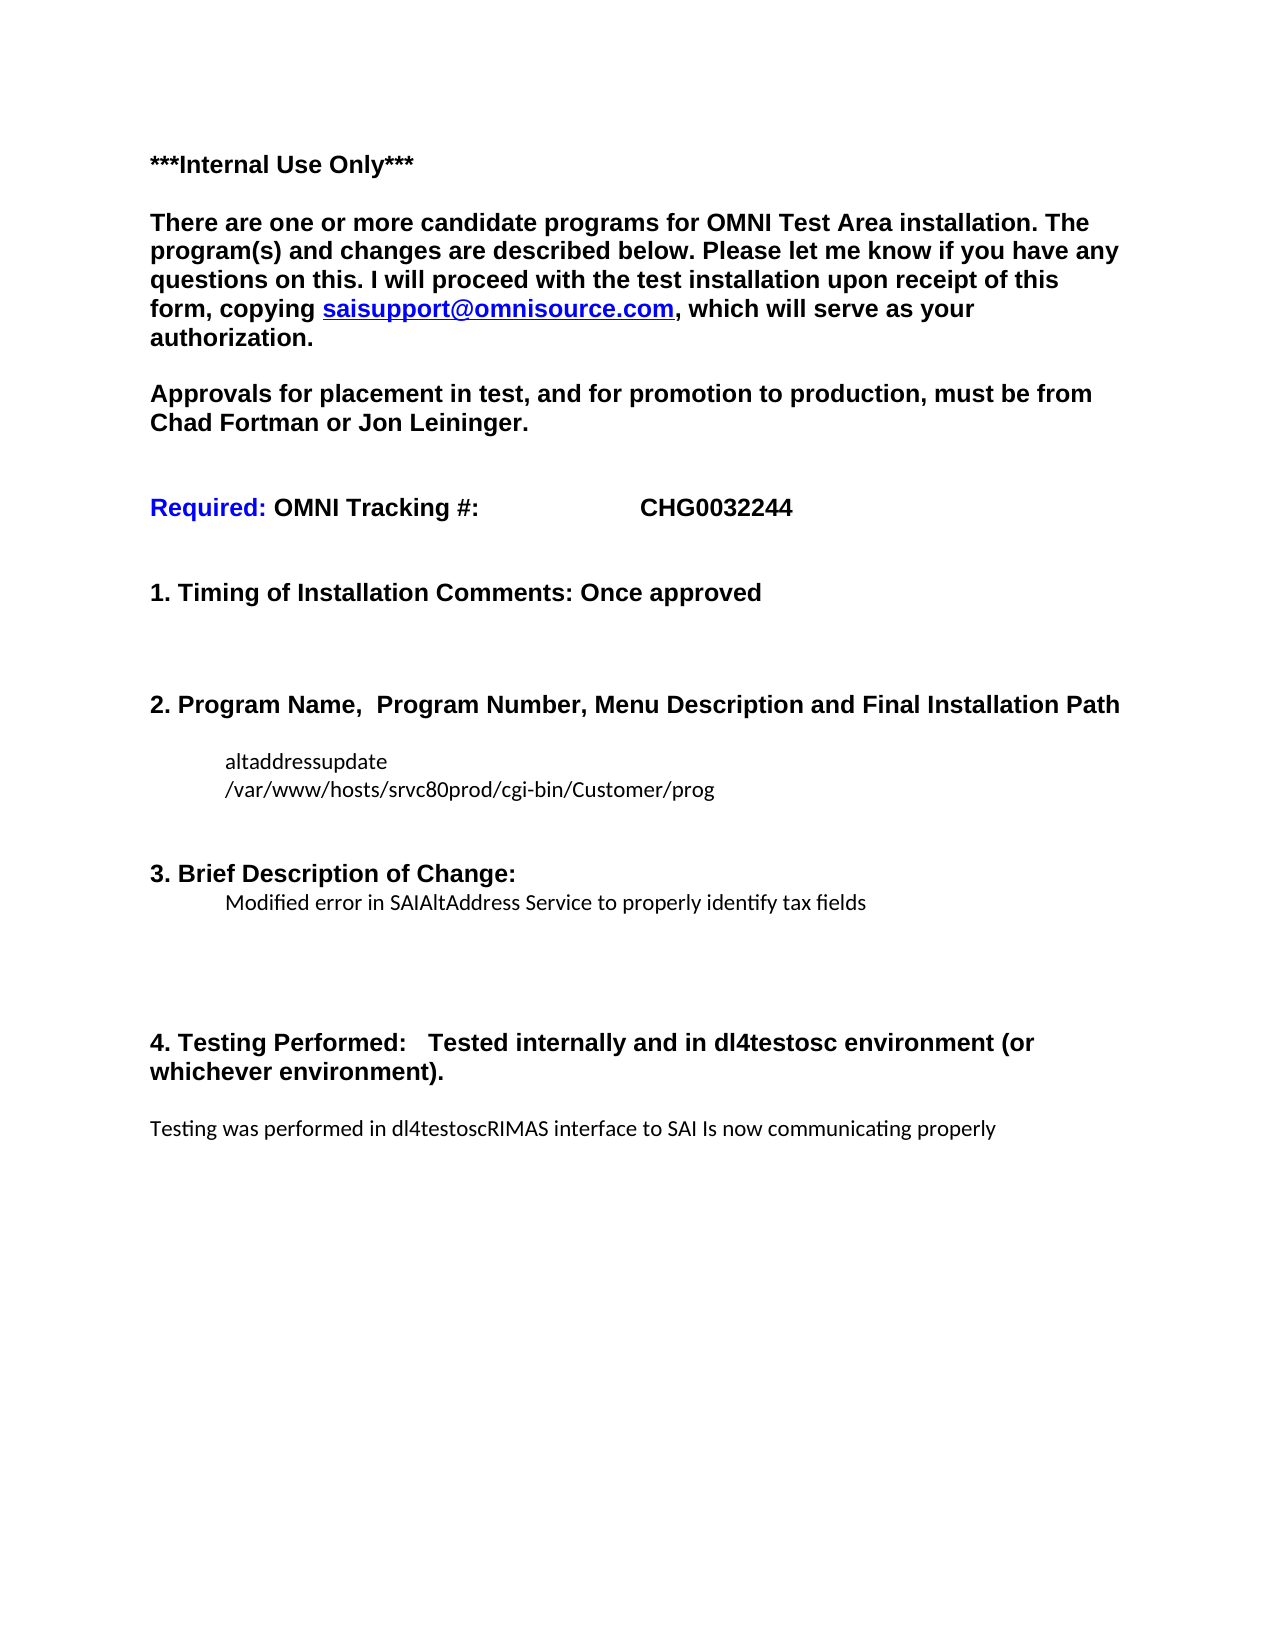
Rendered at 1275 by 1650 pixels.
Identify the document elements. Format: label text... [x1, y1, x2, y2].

text ***Internal Use Only*** [150, 150, 1125, 179]
text Required: OMNI Tracking #: CHG0032244 [150, 493, 1125, 522]
text altaddressupdate [150, 747, 1125, 775]
text Modified error in SAIAltAddress Service to properly identify tax fields [225, 888, 1125, 916]
text 4. Testing Performed: Tested internally and in dl4testosc environment (or whichever environment). [150, 1028, 1125, 1086]
text /var/www/hosts/srvc80prod/cgi-bin/Customer/prog [150, 775, 1125, 803]
text 2. Program Name, Program Number, Menu Description and Final Installation Path [150, 690, 1125, 719]
text 1. Timing of Installation Comments: Once approved [150, 578, 1125, 606]
text Testing was performed in dl4testoscRIMAS interface to SAI Is now communicating properly [150, 1114, 1125, 1142]
text 3. Brief Description of Change: [150, 859, 1125, 888]
text Approvals for placement in test, and for promotion to production, must be from Chad Fortman or Jon Leininger. [150, 379, 1125, 437]
text There are one or more candidate programs for OMNI Test Area installation. The program(s) and changes are described below. Please let me know if you have any questions on this. I will proceed with the test installation upon receipt of this form, copying saisupport@omnisource.com, which will serve as your authorization. [150, 207, 1125, 351]
